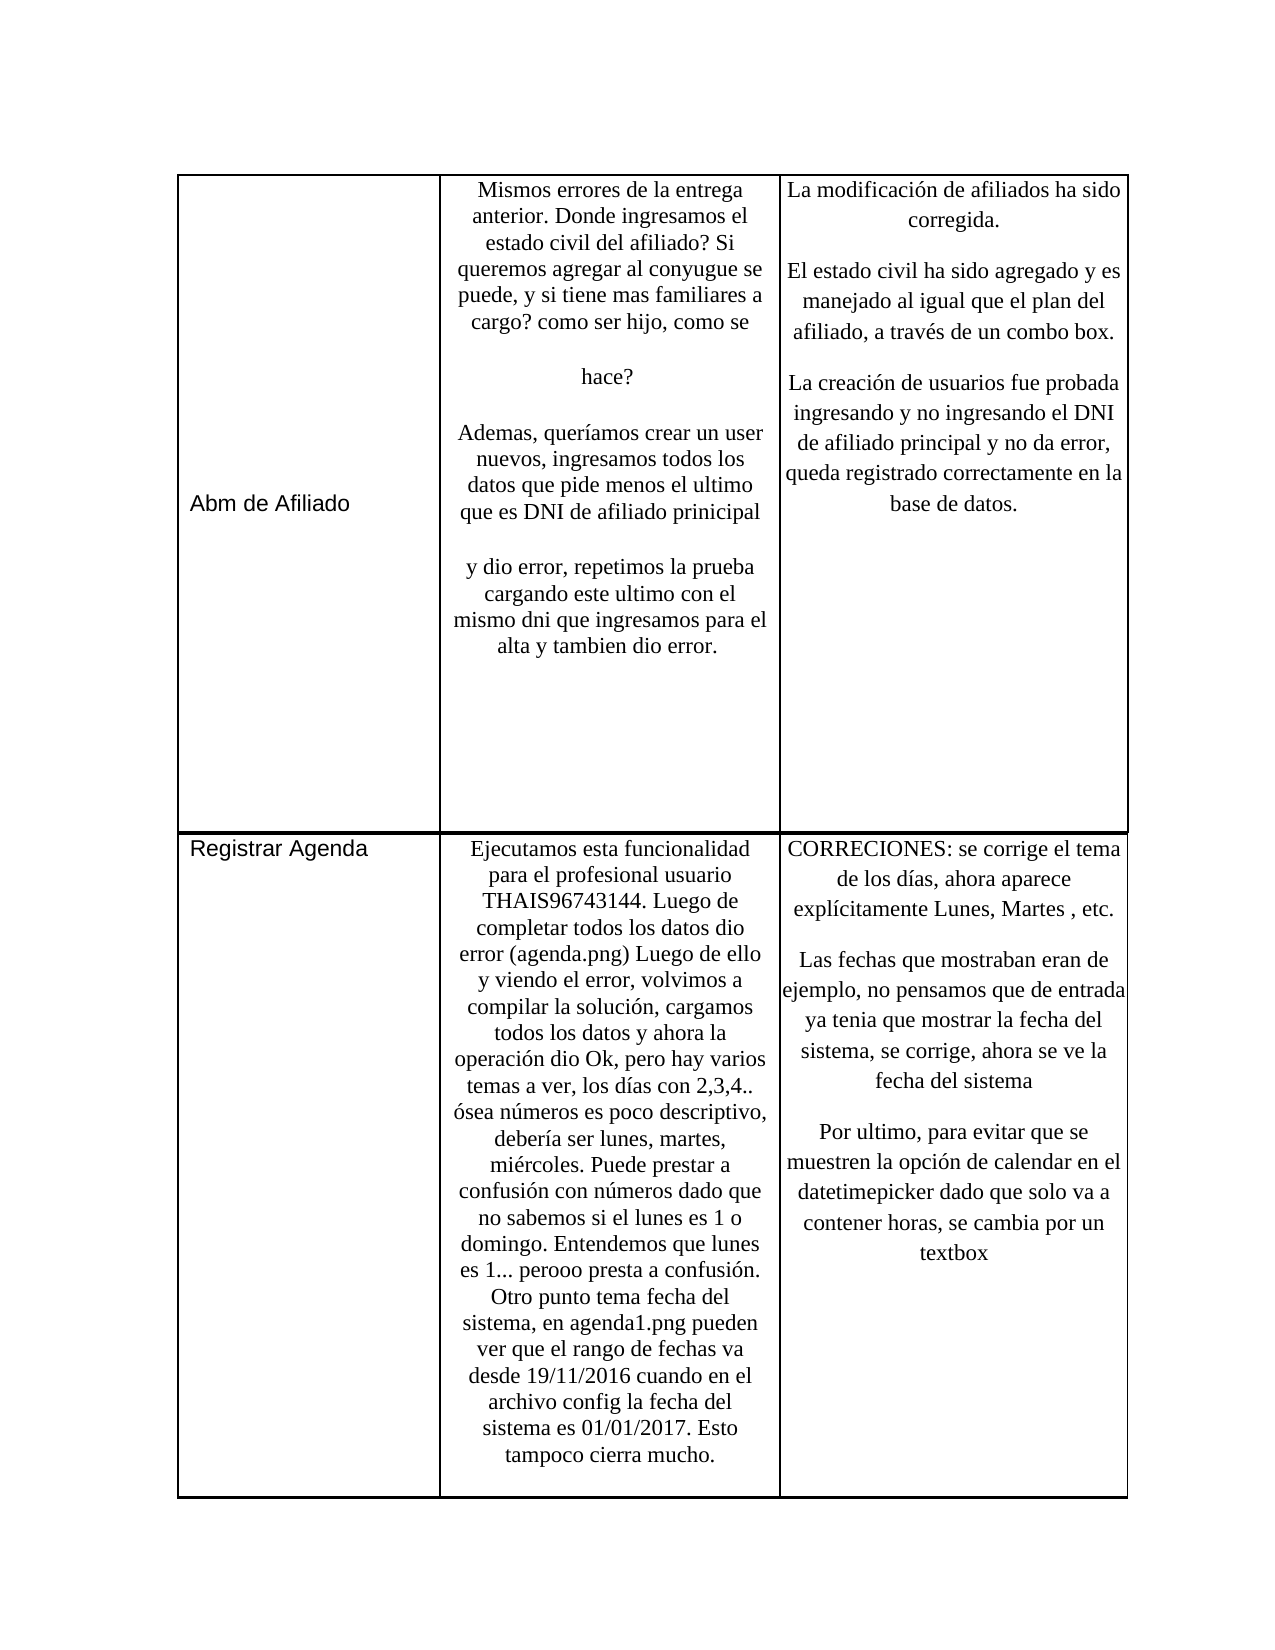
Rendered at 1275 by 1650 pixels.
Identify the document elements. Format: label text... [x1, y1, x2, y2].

table_header Registrar Agenda [179, 835, 439, 1496]
table_header Mismos errores de la entrega anterior. Donde ingresamos el estado civil del afiliado? Si queremos agregar al conyugue se puede, y si tiene mas familiares a cargo? como ser hijo, como se hace? Ademas, queríamos crear un user nuevos, ingresamos todos los datos que pide menos el ultimo que es DNI de afiliado prinicipal y dio error, repetimos la prueba cargando este ultimo con el mismo dni que ingresamos para el alta y tambien dio error. [441, 176, 779, 831]
table_header La modificación de afiliados ha sido corregida. El estado civil ha sido agregado y es manejado al igual que el plan del afiliado, a través de un combo box. La creación de usuarios fue probada ingresando y no ingresando el DNI de afiliado principal y no da error, queda registrado correctamente en la base de datos. [781, 176, 1127, 831]
table_header Abm de Afiliado [179, 176, 439, 831]
